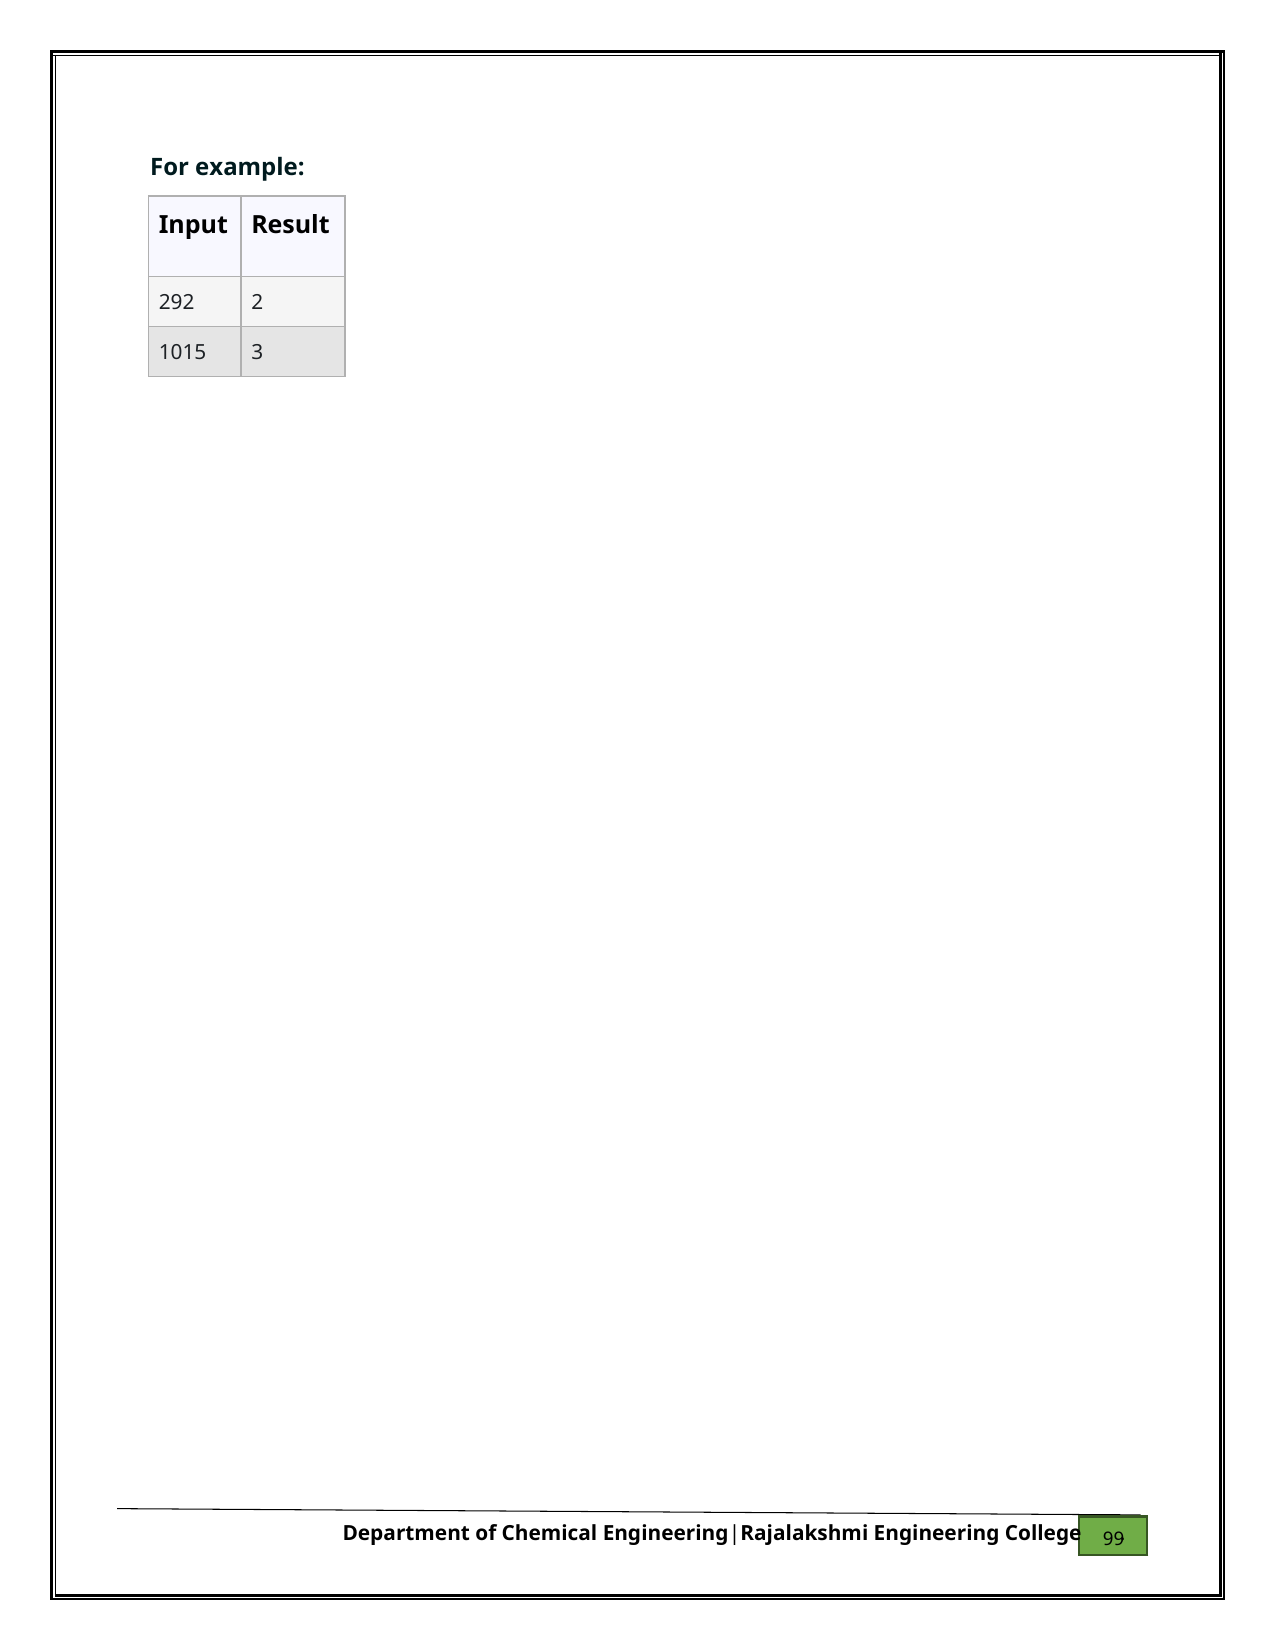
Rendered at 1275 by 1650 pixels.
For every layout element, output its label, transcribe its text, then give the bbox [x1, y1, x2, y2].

text For example: [150, 150, 1125, 183]
table_header Input [149, 197, 240, 276]
table_header Result [242, 197, 344, 276]
table_cell 292 [149, 277, 240, 326]
table_cell 2 [242, 277, 344, 326]
table_cell 3 [242, 327, 344, 376]
table_cell 1015 [149, 327, 240, 376]
